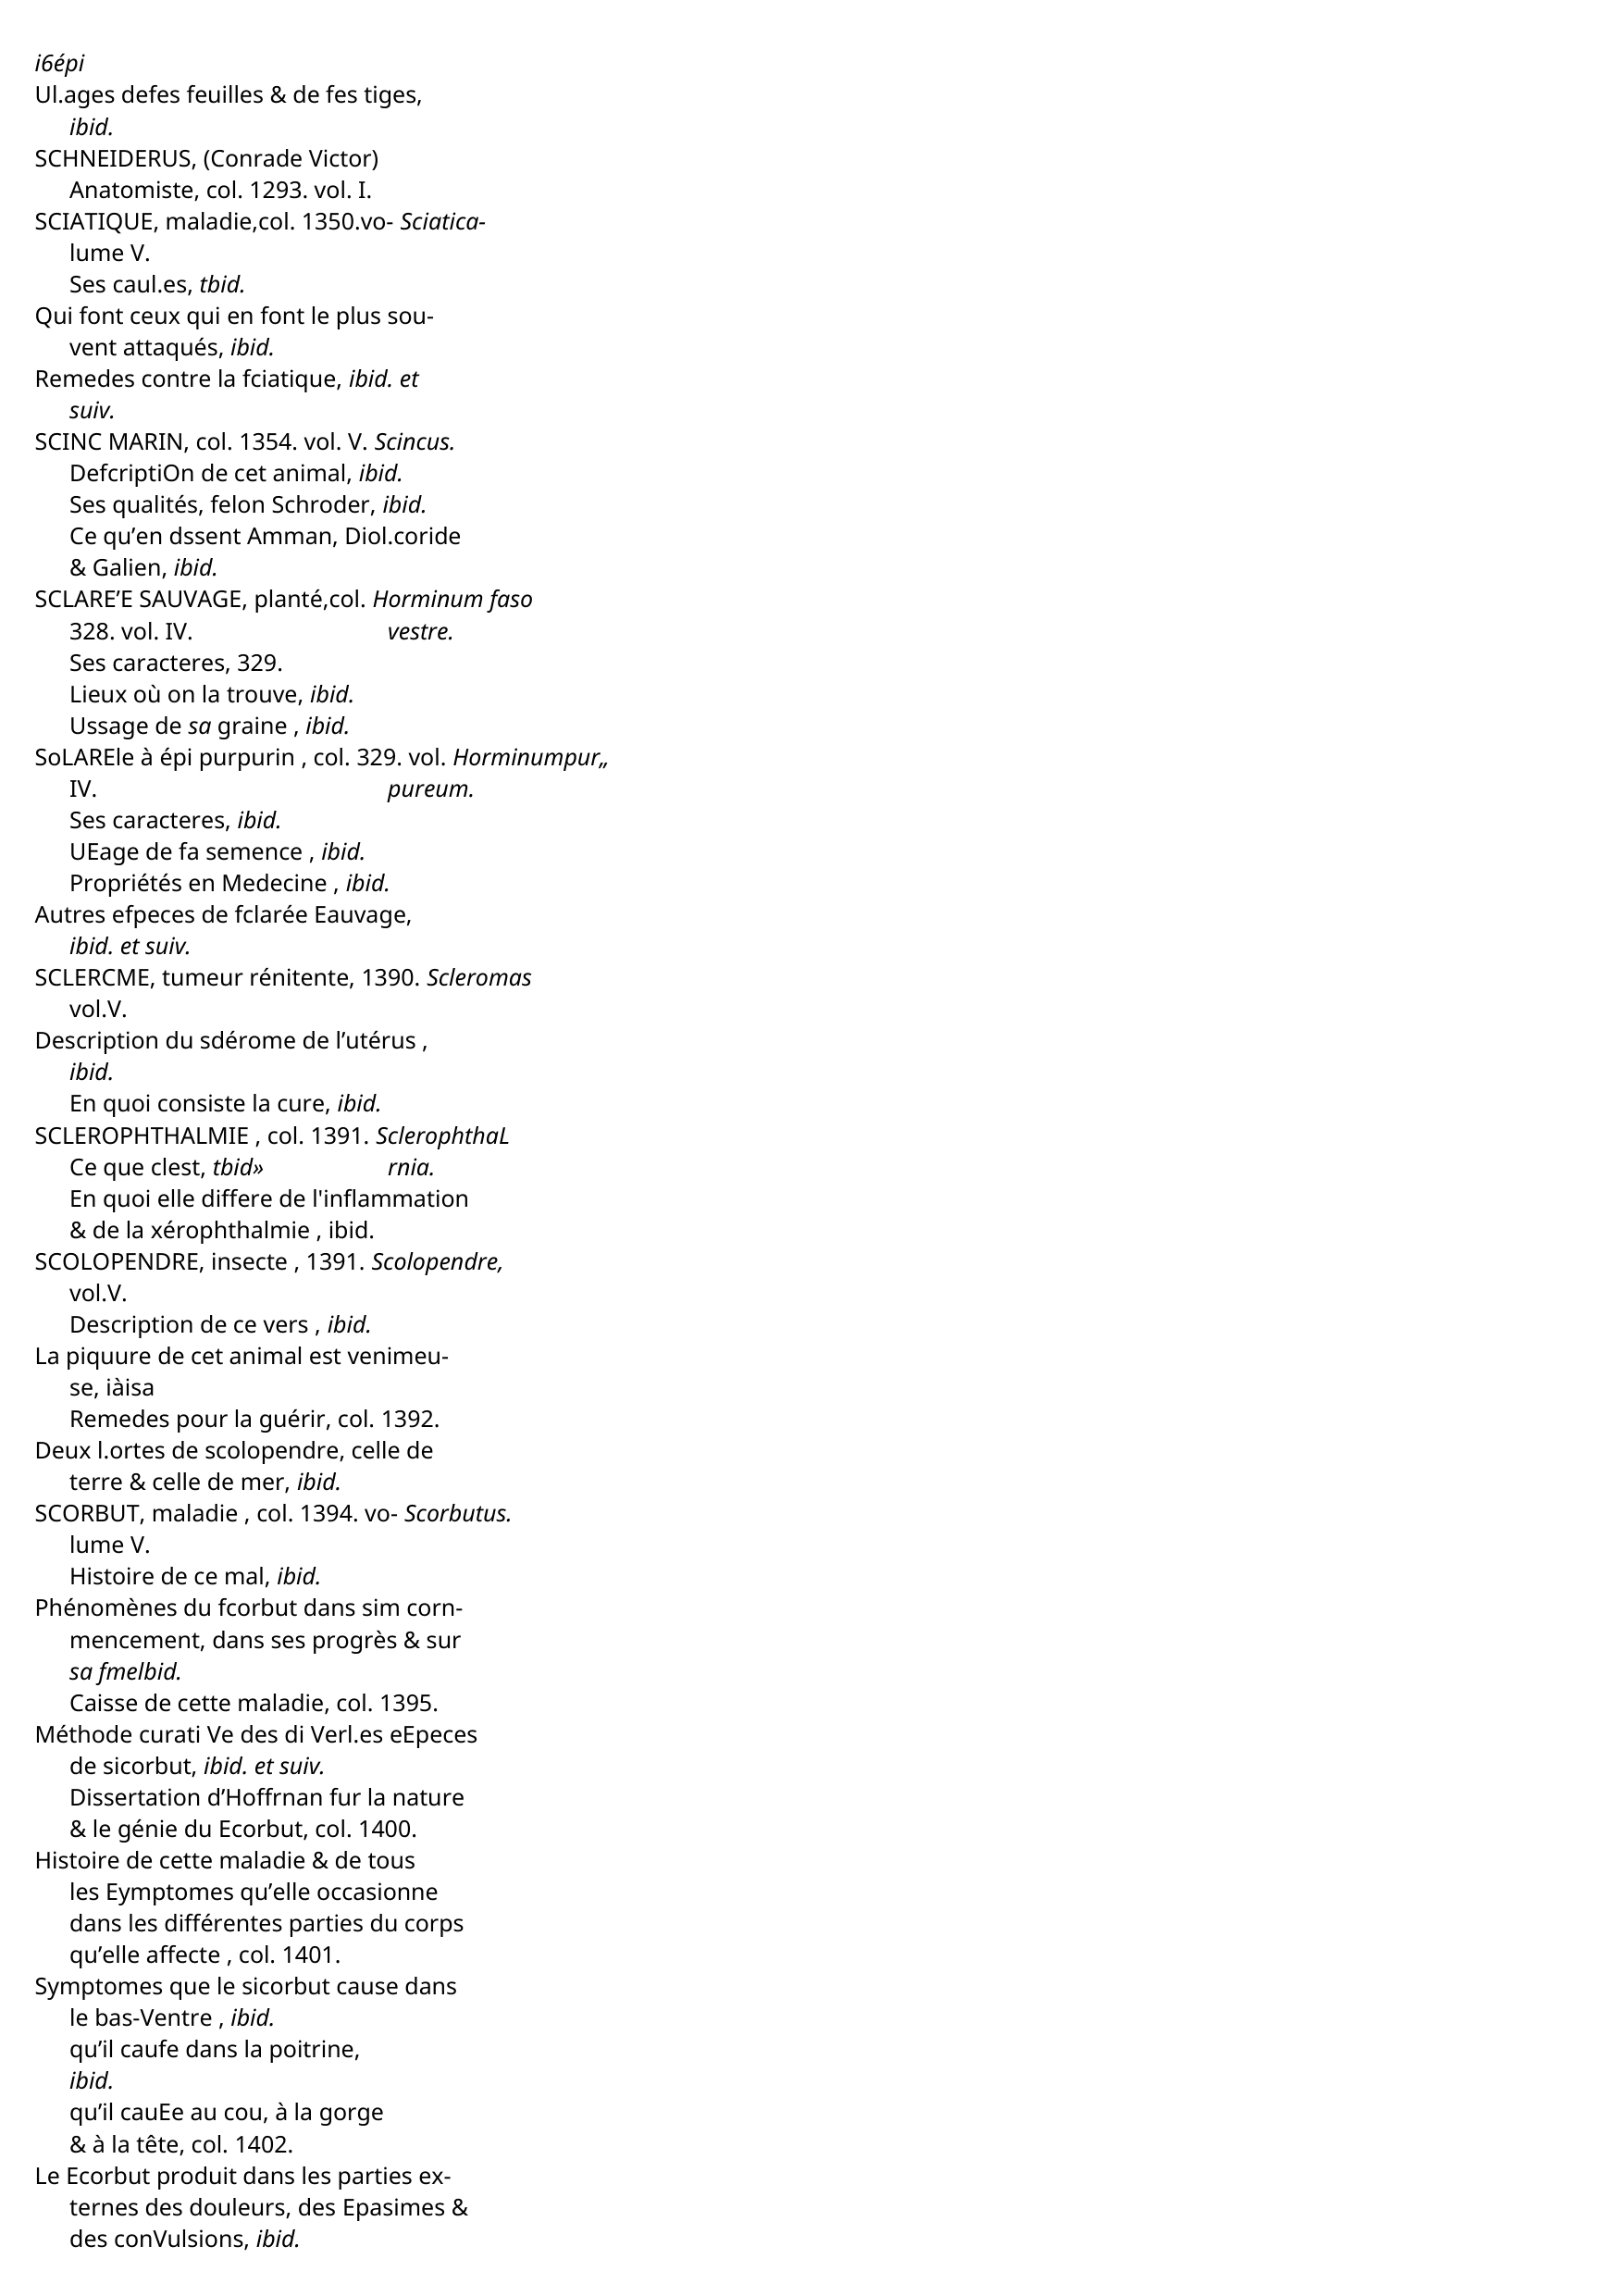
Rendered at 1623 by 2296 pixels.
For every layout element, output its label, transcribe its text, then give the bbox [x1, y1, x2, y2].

text Caisse de cette maladie, col. 1395. [34, 1686, 1588, 1718]
text Remedes contre la fciatique, ibid. et suiv. [34, 363, 1588, 426]
text & Galien, ibid. [34, 552, 1588, 583]
text SCORBUT, maladie , col. 1394. vo- Scorbutus. lume V. [34, 1497, 1588, 1560]
text & de la xérophthalmie , ibid. [34, 1213, 1588, 1245]
text Remedes pour la guérir, col. 1392. [34, 1403, 1588, 1434]
text SCIATIQUE, maladie,col. 1350.vo- Sciatica- lume V. [34, 205, 1588, 267]
text qu’il cauEe au cou, à la gorge & à la tête, col. 1402. [34, 2096, 1588, 2159]
text SCLARE’E SAUVAGE, planté,col. Horminum faso 328. vol. IV. vestre. [34, 583, 1588, 646]
text Description de ce vers , ibid. [34, 1308, 1588, 1340]
text Deux l.ortes de scolopendre, celle de terre & celle de mer, ibid. [34, 1434, 1588, 1497]
text Autres efpeces de fclarée Eauvage, ibid. et suiv. [34, 899, 1588, 962]
text Dissertation d’Hoffrnan fur la nature [34, 1781, 1588, 1812]
text Symptomes que le sicorbut cause dans le bas-Ventre , ibid. [34, 1970, 1588, 2033]
text Qui font ceux qui en font le plus sou- vent attaqués, ibid. [34, 299, 1588, 363]
text SoLAREle à épi purpurin , col. 329. vol. Horminumpur„ IV. pureum. [34, 740, 1588, 803]
text Ul.ages defes feuilles & de fes tiges, ibid. [34, 79, 1588, 142]
text Ses caracteres, 329. [34, 646, 1588, 677]
text qu’il caufe dans la poitrine, ibid. [34, 2033, 1588, 2096]
text Description du sdérome de l’utérus , ibid. [34, 1024, 1588, 1087]
text La piquure de cet animal est venimeu- se, iàisa [34, 1340, 1588, 1403]
text Ussage de sa graine , ibid. [34, 709, 1588, 740]
text SCLEROPHTHALMIE , col. 1391. SclerophthaL Ce que clest, tbid» rnia. [34, 1119, 1588, 1182]
text SCLERCME, tumeur rénitente, 1390. Scleromas vol.V. [34, 962, 1588, 1024]
text Ses qualités, felon Schroder, ibid. [34, 489, 1588, 520]
text Propriétés en Medecine , ibid. [34, 867, 1588, 899]
text Le Ecorbut produit dans les parties ex- ternes des douleurs, des Epasimes & des conVulsions, ibid. [34, 2159, 1588, 2253]
text Ses caracteres, ibid. [34, 803, 1588, 836]
text Histoire de cette maladie & de tous les Eymptomes qu’elle occasionne dans les différentes parties du corps qu’elle affecte , col. 1401. [34, 1844, 1588, 1970]
text En quoi elle differe de l'inflammation [34, 1182, 1588, 1213]
text SCOLOPENDRE, insecte , 1391. Scolopendre, vol.V. [34, 1245, 1588, 1308]
text UEage de fa semence , ibid. [34, 836, 1588, 867]
text Ce qu’en dssent Amman, Diol.coride [34, 520, 1588, 552]
text & le génie du Ecorbut, col. 1400. [34, 1812, 1588, 1844]
text DefcriptiOn de cet animal, ibid. [34, 457, 1588, 489]
text Ses caul.es, tbid. [34, 267, 1588, 299]
text Lieux où on la trouve, ibid. [34, 677, 1588, 709]
text En quoi consiste la cure, ibid. [34, 1087, 1588, 1119]
text Histoire de ce mal, ibid. [34, 1560, 1588, 1592]
text Phénomènes du fcorbut dans sim corn- mencement, dans ses progrès & sur sa fmelbid. [34, 1592, 1588, 1686]
text SCHNEIDERUS, (Conrade Victor) Anatomiste, col. 1293. vol. I. [34, 142, 1588, 205]
text i6épi [34, 47, 1588, 79]
text SCINC MARIN, col. 1354. vol. V. Scincus. [34, 426, 1588, 457]
text Méthode curati Ve des di Verl.es eEpeces de sicorbut, ibid. et suiv. [34, 1718, 1588, 1781]
